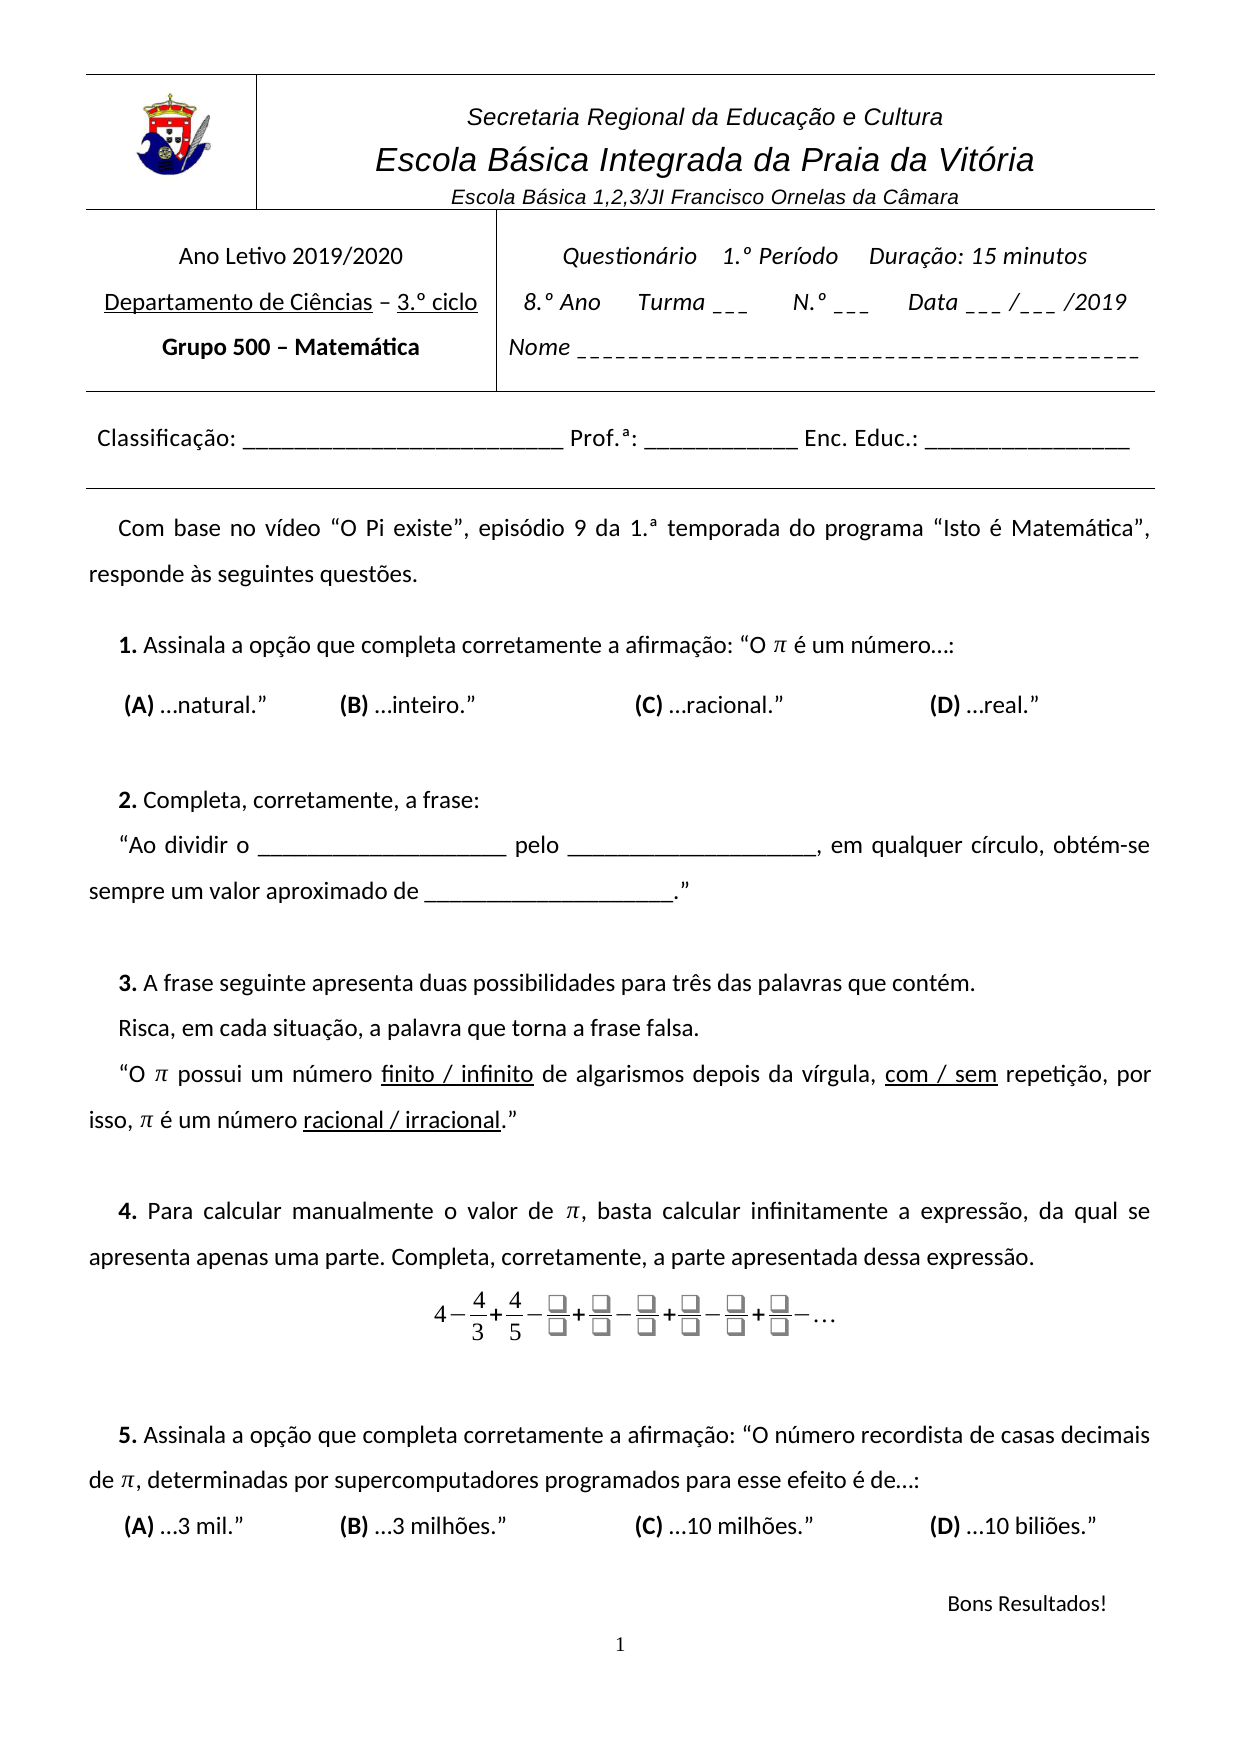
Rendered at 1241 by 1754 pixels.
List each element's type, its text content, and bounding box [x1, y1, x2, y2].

table_header Secretaria Regional da Educação e Cultura Escola Básica Integrada da Praia da Vitória Escola Básica 1,2,3/JI Francisco Ornelas da Câmara [257, 75, 1154, 208]
table_cell Classificação: _________________________ Prof.ª: ____________ Enc. Educ.: ________________ [86, 392, 1154, 488]
list (A) …3 mil.” (B) …3 milhões.” (C) …10 milhões.” (D) …10 biliões.” [88, 1510, 1152, 1541]
text (A) …natural.” (B) …inteiro.” (C) …racional.” (D) …real.” [88, 689, 1152, 719]
list 5. Assinala a opção que completa corretamente a afirmação: “O número recordista de casas decimais de , determinadas por supercomputadores programados para esse efeito é de…: [88, 1419, 1152, 1495]
list 1. Assinala a opção que completa corretamente a afirmação: “O é um número…: [88, 629, 1152, 659]
text Com base no vídeo “O Pi existe”, episódio 9 da 1.ª temporada do programa “Isto é Matemática”, responde às seguintes questões. [88, 512, 1152, 589]
table_header [86, 75, 256, 208]
list 2. Completa, corretamente, a frase: [88, 784, 1152, 814]
list “Ao dividir o ____________________ pelo ____________________, em qualquer círculo, obtém-se sempre um valor aproximado de ____________________.” [88, 829, 1152, 906]
list “O possui um número finito / infinito de algarismos depois da vírgula, com / sem repetição, por isso, é um número racional / irracional.” [88, 1058, 1152, 1134]
table_cell Questionário 1.º Período Duração: 15 minutos 8.º Ano Turma ___ N.º ___ Data ___ /___ /2019 Nome ____________________________________________ [497, 210, 1154, 391]
list 3. A frase seguinte apresenta duas possibilidades para três das palavras que contém. [88, 967, 1152, 997]
picture [128, 90, 217, 181]
list Risca, em cada situação, a palavra que torna a frase falsa. [88, 1012, 1152, 1043]
table_cell Ano Letivo 2019/2020 Departamento de Ciências – 3.º ciclo Grupo 500 – Matemática [86, 210, 496, 391]
list 4. Para calcular manualmente o valor de , basta calcular infinitamente a expressão, da qual se apresenta apenas uma parte. Completa, corretamente, a parte apresentada dessa expressão. [88, 1195, 1152, 1272]
